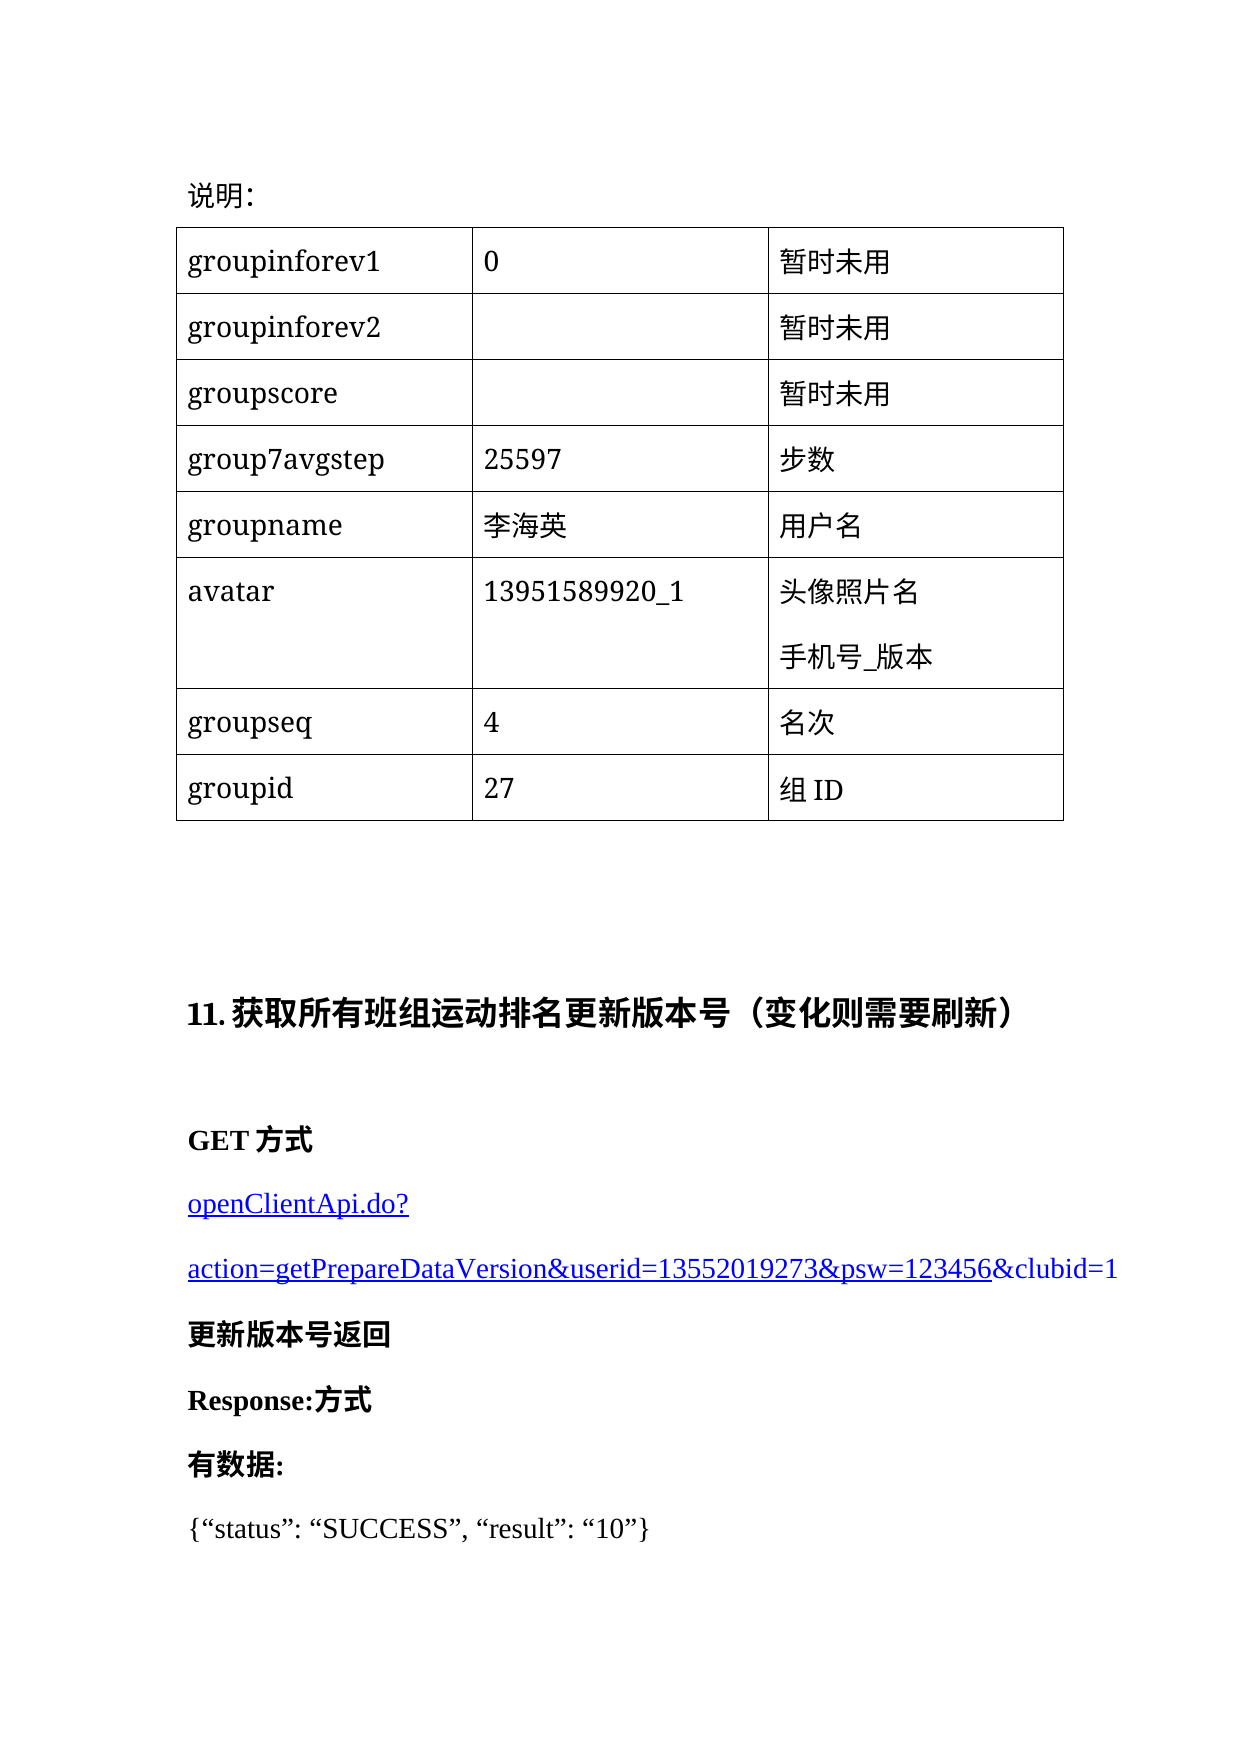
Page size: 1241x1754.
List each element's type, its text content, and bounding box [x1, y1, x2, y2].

table_cell 暂时未用 [769, 360, 1063, 425]
table_cell group7avgstep [177, 426, 472, 491]
table_cell 25597 [473, 426, 768, 491]
table_cell 27 [473, 755, 768, 820]
table_cell 名次 [769, 689, 1063, 754]
text openClientApi.do?action=getPrepareDataVersion&userid=13552019273&psw=123456&clubid=1 [187, 1171, 1127, 1301]
subtitle 获取所有班组运动排名更新版本号（变化则需要刷新） [187, 978, 1127, 1043]
table_cell 李海英 [473, 492, 768, 557]
table_cell groupid [177, 755, 472, 820]
text 更新版本号返回 [187, 1301, 1127, 1366]
table_cell groupseq [177, 689, 472, 754]
table_header groupinforev1 [177, 228, 472, 293]
table_cell 暂时未用 [769, 294, 1063, 359]
table_cell 用户名 [769, 492, 1063, 557]
table_cell [473, 294, 768, 359]
table_cell 13951589920_1 [473, 558, 768, 688]
table_header 暂时未用 [769, 228, 1063, 293]
text GET方式 [187, 1106, 1127, 1171]
table_header 0 [473, 228, 768, 293]
table_cell avatar [177, 558, 472, 688]
table_cell 4 [473, 689, 768, 754]
table_cell 组ID [769, 755, 1063, 820]
text 有数据: [187, 1431, 1127, 1496]
text 说明： [187, 162, 1127, 227]
text {“status”: “SUCCESS”, “result”: “10”} [187, 1496, 1127, 1561]
table_cell groupname [177, 492, 472, 557]
text Response:方式 [187, 1366, 1127, 1431]
table_cell groupinforev2 [177, 294, 472, 359]
table_cell 头像照片名 手机号_版本 [769, 558, 1063, 688]
table_cell groupscore [177, 360, 472, 425]
table_cell [473, 360, 768, 425]
table_cell 步数 [769, 426, 1063, 491]
